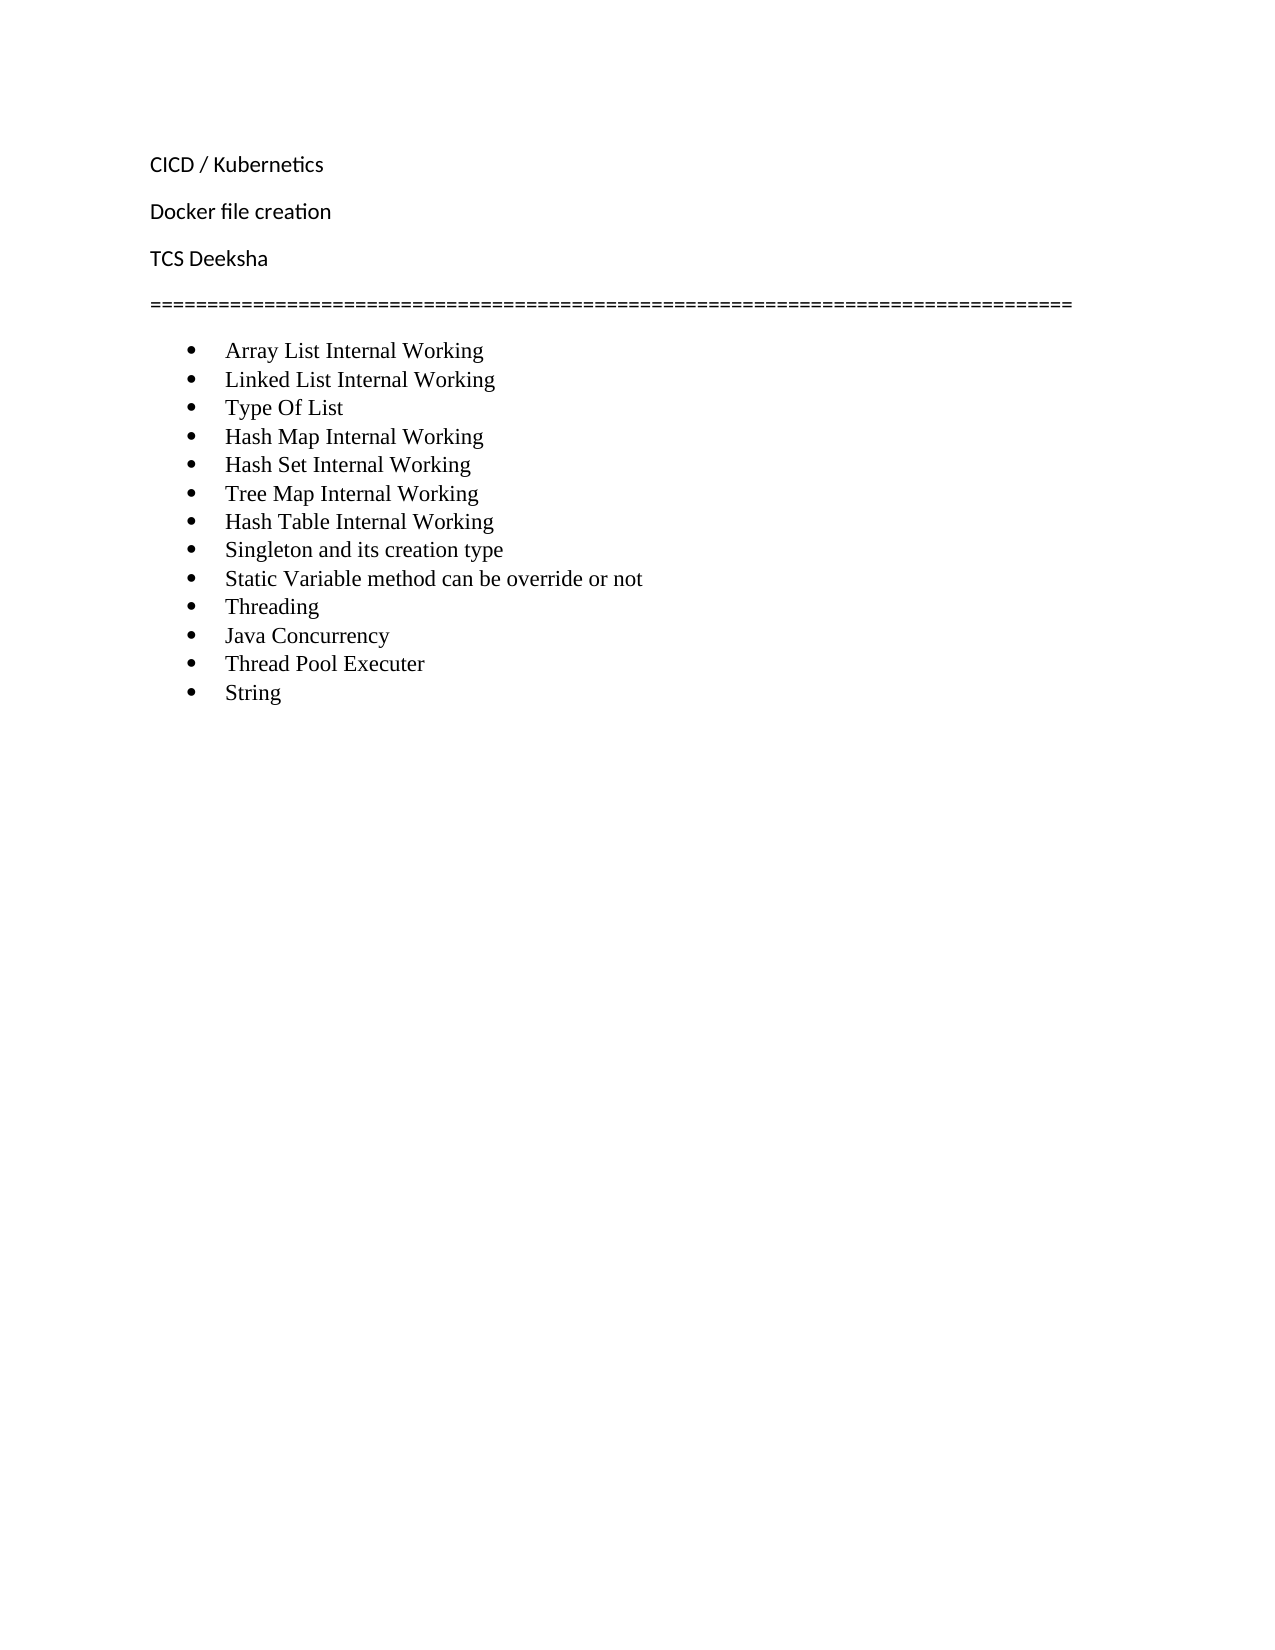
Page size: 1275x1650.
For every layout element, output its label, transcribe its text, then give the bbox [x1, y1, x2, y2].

list Linked List Internal Working [187, 366, 1125, 392]
list Hash Table Internal Working [187, 508, 1125, 534]
list Thread Pool Executer [187, 650, 1125, 677]
list Array List Internal Working [187, 337, 1125, 364]
list Hash Map Internal Working [187, 423, 1125, 449]
list Java Concurrency [187, 622, 1125, 648]
list Threading [187, 593, 1125, 620]
text CICD / Kubernetics [150, 150, 1125, 178]
list Type Of List [187, 394, 1125, 421]
list Tree Map Internal Working [187, 480, 1125, 506]
list String [187, 679, 1125, 705]
text ================================================================================= [150, 291, 1125, 319]
list Singleton and its creation type [187, 537, 1125, 563]
list Static Variable method can be override or not [187, 565, 1125, 591]
text Docker file creation [150, 197, 1125, 225]
list Hash Set Internal Working [187, 451, 1125, 478]
text TCS Deeksha [150, 244, 1125, 272]
